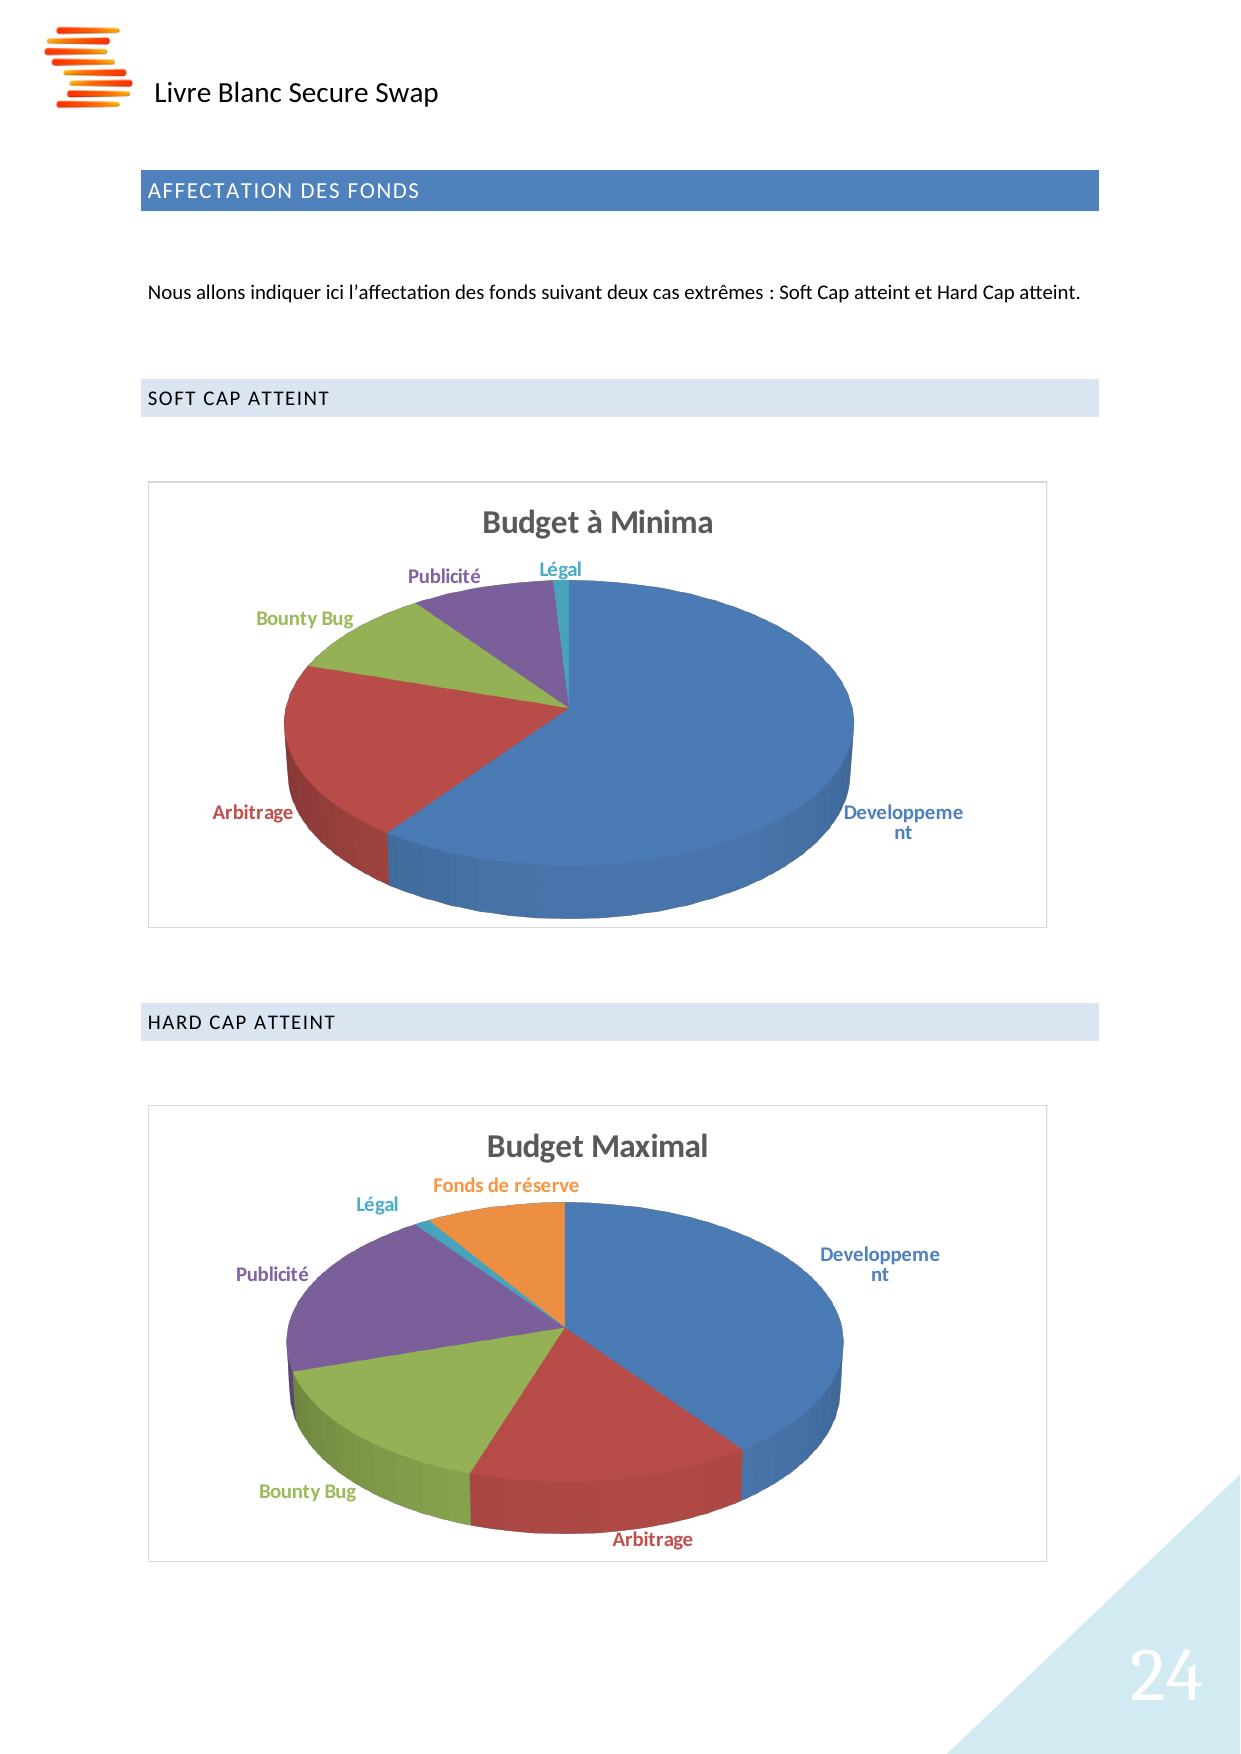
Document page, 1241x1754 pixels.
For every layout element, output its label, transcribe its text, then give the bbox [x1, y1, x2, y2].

subtitle HARD CAP ATTEINT [148, 1009, 1093, 1034]
picture [44, 26, 133, 109]
subtitle AFFECTATION DES FONDS [148, 177, 1093, 205]
subtitle SOFT CAP ATTEINT [148, 386, 1093, 411]
text Nous allons indiquer ici l’affectation des fonds suivant deux cas extrêmes : Soft Cap atteint et Hard Cap atteint. [148, 279, 1093, 305]
